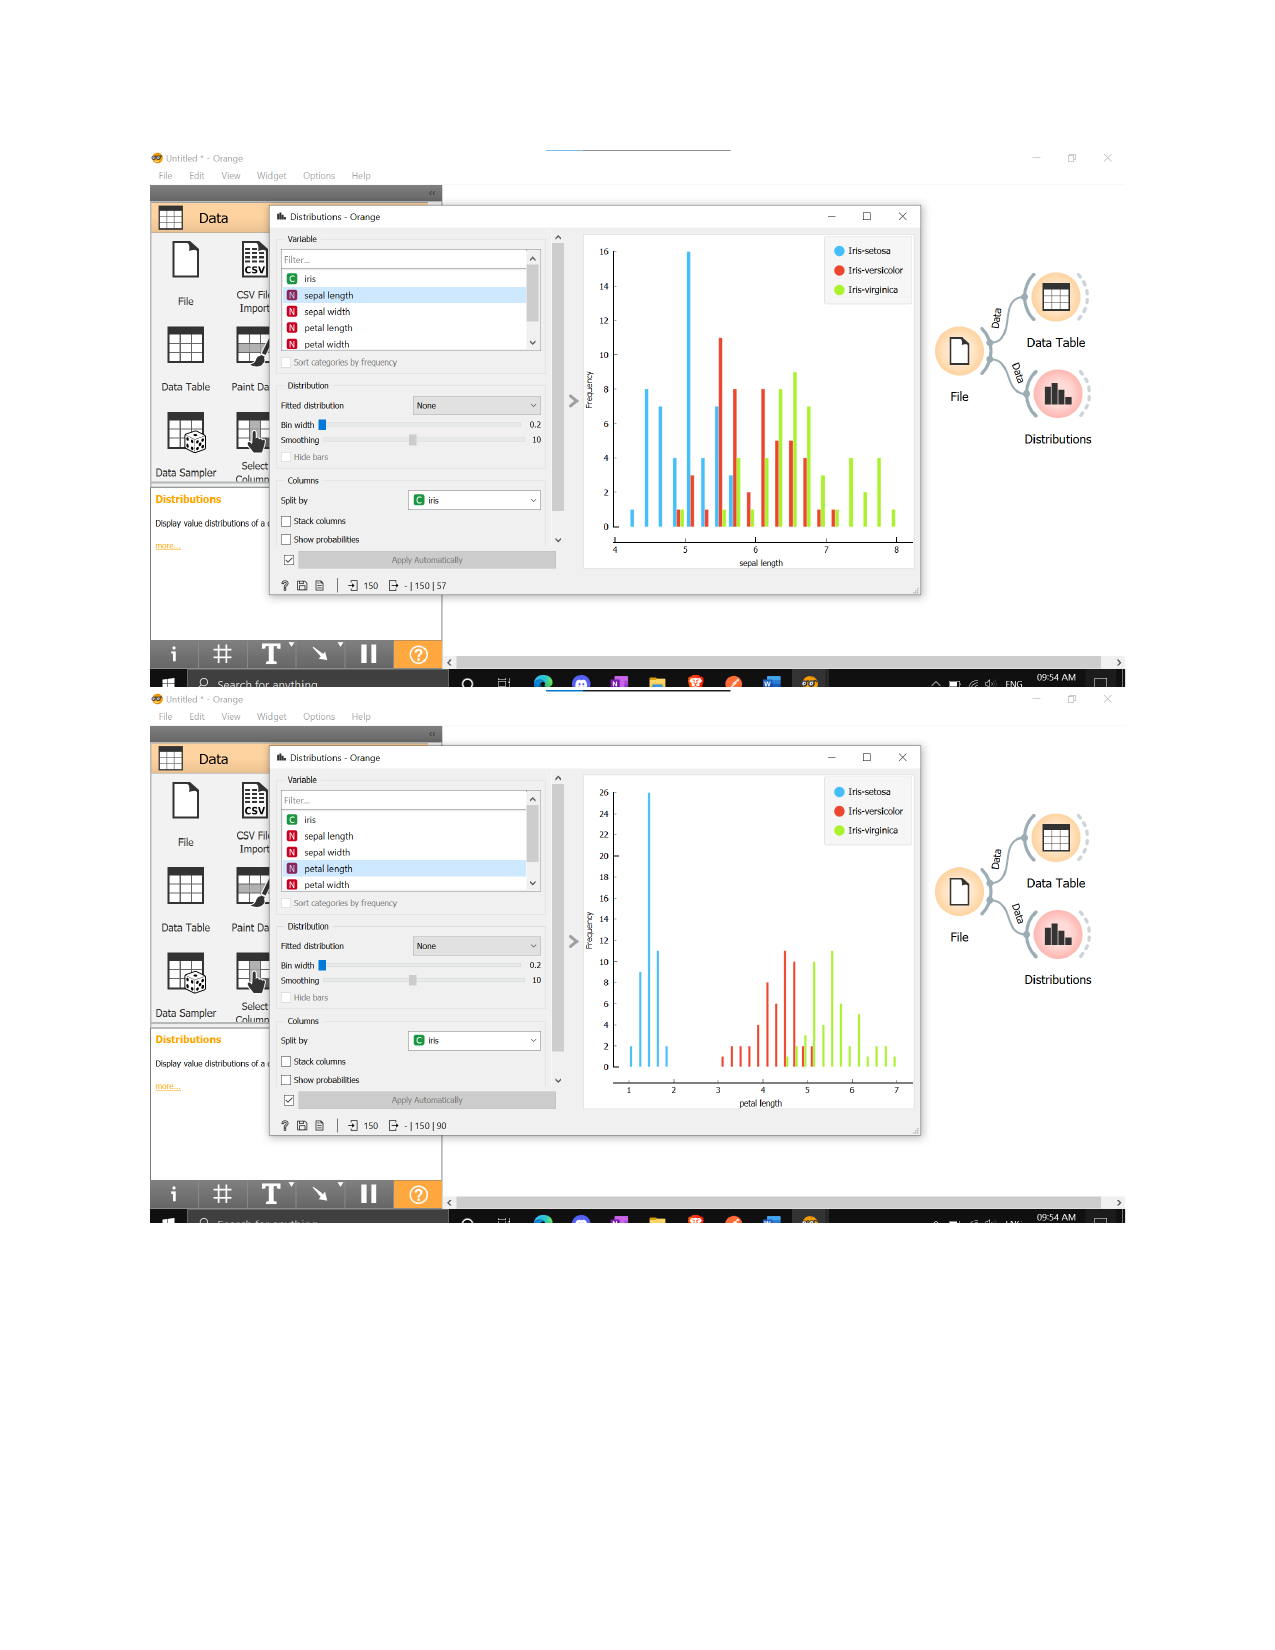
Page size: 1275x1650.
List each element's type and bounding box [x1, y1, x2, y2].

picture [150, 690, 1125, 1223]
picture [150, 150, 1125, 687]
